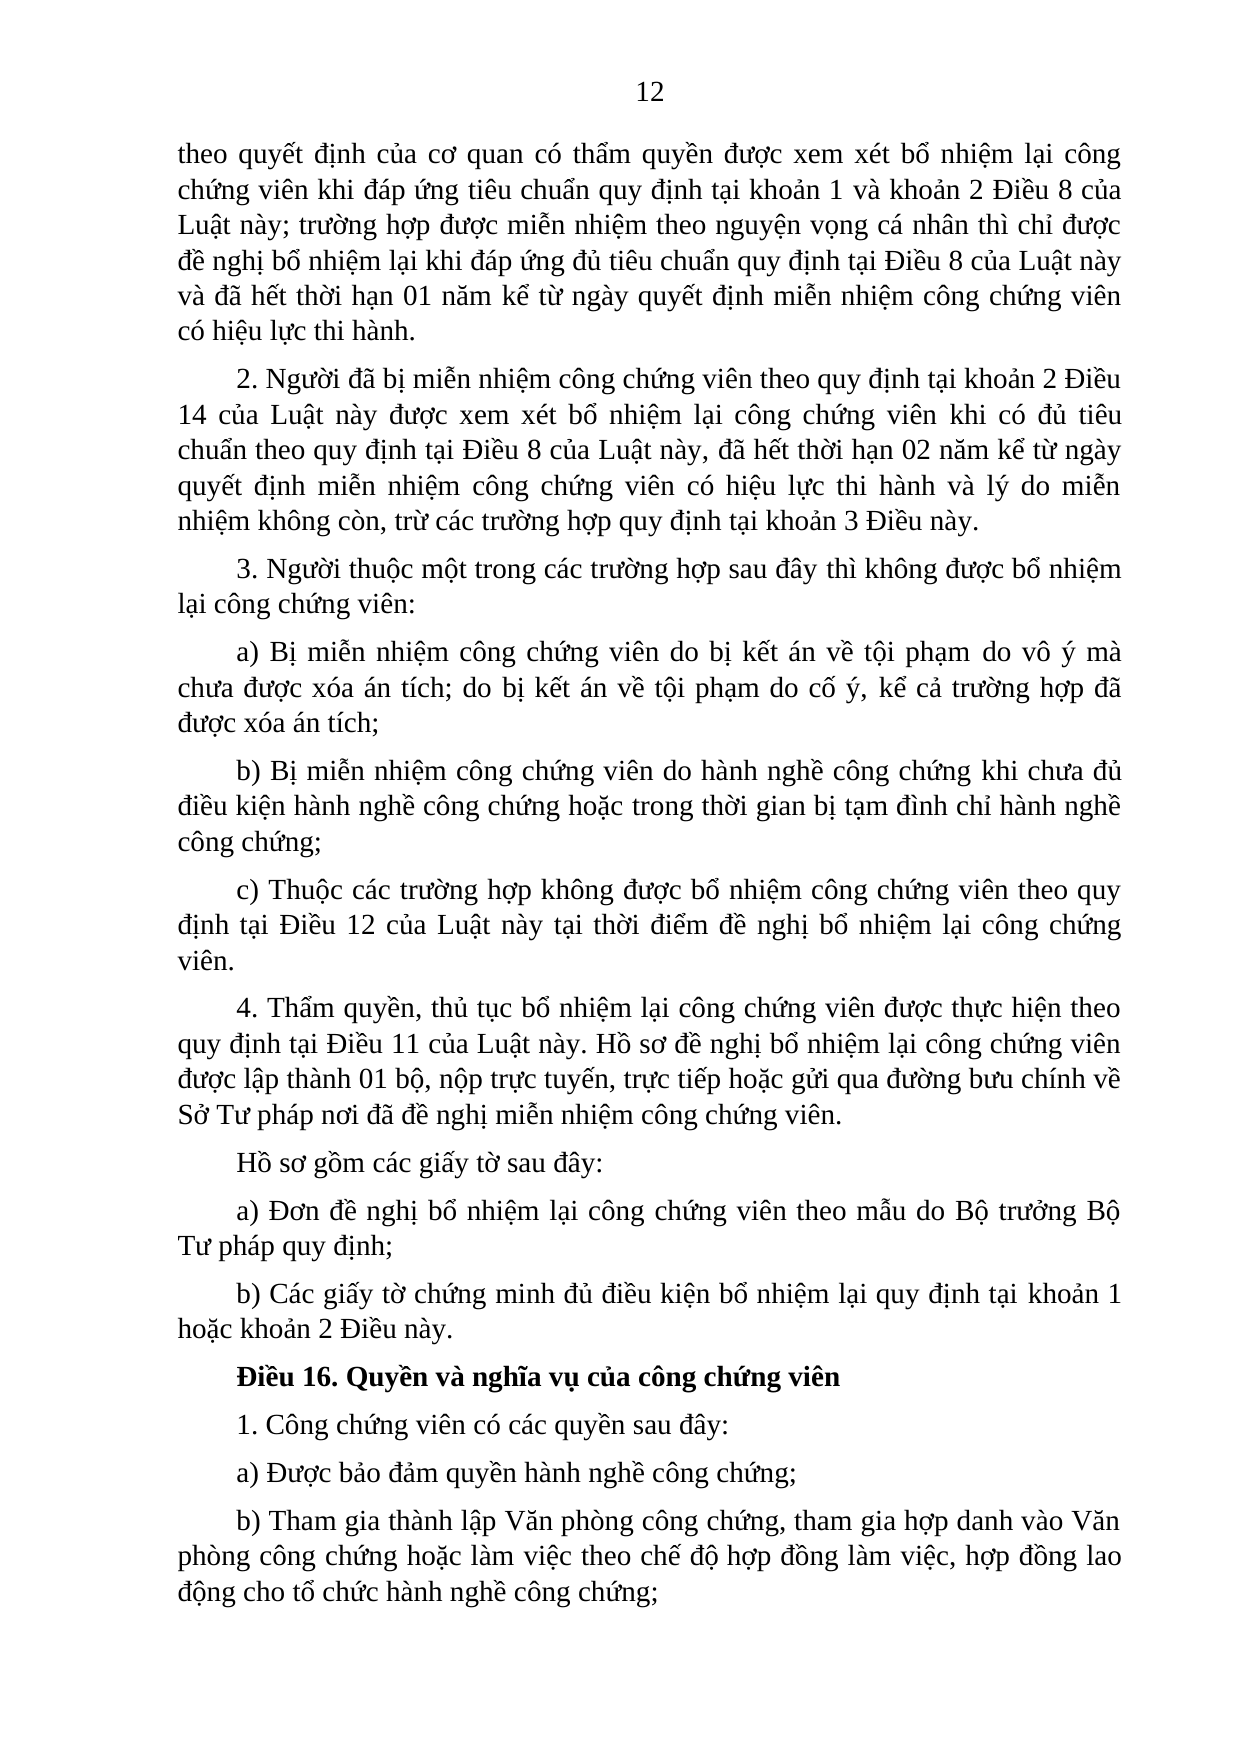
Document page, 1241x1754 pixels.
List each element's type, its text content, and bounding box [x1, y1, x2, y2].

text 1. Công chứng viên có các quyền sau đây: [177, 1406, 1122, 1442]
text Hồ sơ gồm các giấy tờ sau đây: [177, 1144, 1122, 1179]
text 3. Người thuộc một trong các trường hợp sau đây thì không được bổ nhiệm lại công chứng viên: [177, 550, 1122, 621]
text 2. Người đã bị miễn nhiệm công chứng viên theo quy định tại khoản 2 Điều 14 của Luật này được xem xét bổ nhiệm lại công chứng viên khi có đủ tiêu chuẩn theo quy định tại Điều 8 của Luật này, đã hết thời hạn 02 năm kể từ ngày quyết định miễn nhiệm công chứng viên có hiệu lực thi hành và lý do miễn nhiệm không còn, trừ các trường hợp quy định tại khoản 3 Điều này. [177, 360, 1122, 537]
text Điều 16. Quyền và nghĩa vụ của công chứng viên [177, 1358, 1122, 1394]
text c) Thuộc các trường hợp không được bổ nhiệm công chứng viên theo quy định tại Điều 12 của Luật này tại thời điểm đề nghị bổ nhiệm lại công chứng viên. [177, 871, 1122, 977]
text a) Được bảo đảm quyền hành nghề công chứng; [177, 1454, 1122, 1489]
text a) Đơn đề nghị bổ nhiệm lại công chứng viên theo mẫu do Bộ trưởng Bộ Tư pháp quy định; [177, 1192, 1122, 1262]
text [177, 135, 1122, 348]
text b) Tham gia thành lập Văn phòng công chứng, tham gia hợp danh vào Văn phòng công chứng hoặc làm việc theo chế độ hợp đồng làm việc, hợp đồng lao động cho tổ chức hành nghề công chứng; [177, 1502, 1122, 1608]
text 4. Thẩm quyền, thủ tục bổ nhiệm lại công chứng viên được thực hiện theo quy định tại Điều 11 của Luật này. Hồ sơ đề nghị bổ nhiệm lại công chứng viên được lập thành 01 bộ, nộp trực tuyến, trực tiếp hoặc gửi qua đường bưu chính về Sở Tư pháp nơi đã đề nghị miễn nhiệm công chứng viên. [177, 989, 1122, 1131]
text b) Bị miễn nhiệm công chứng viên do hành nghề công chứng khi chưa đủ điều kiện hành nghề công chứng hoặc trong thời gian bị tạm đình chỉ hành nghề công chứng; [177, 752, 1122, 858]
text b) Các giấy tờ chứng minh đủ điều kiện bổ nhiệm lại quy định tại khoản 1 hoặc khoản 2 Điều này. [177, 1275, 1122, 1346]
text a) Bị miễn nhiệm công chứng viên do bị kết án về tội phạm do vô ý mà chưa được xóa án tích; do bị kết án về tội phạm do cố ý, kể cả trường hợp đã được xóa án tích; [177, 633, 1122, 739]
